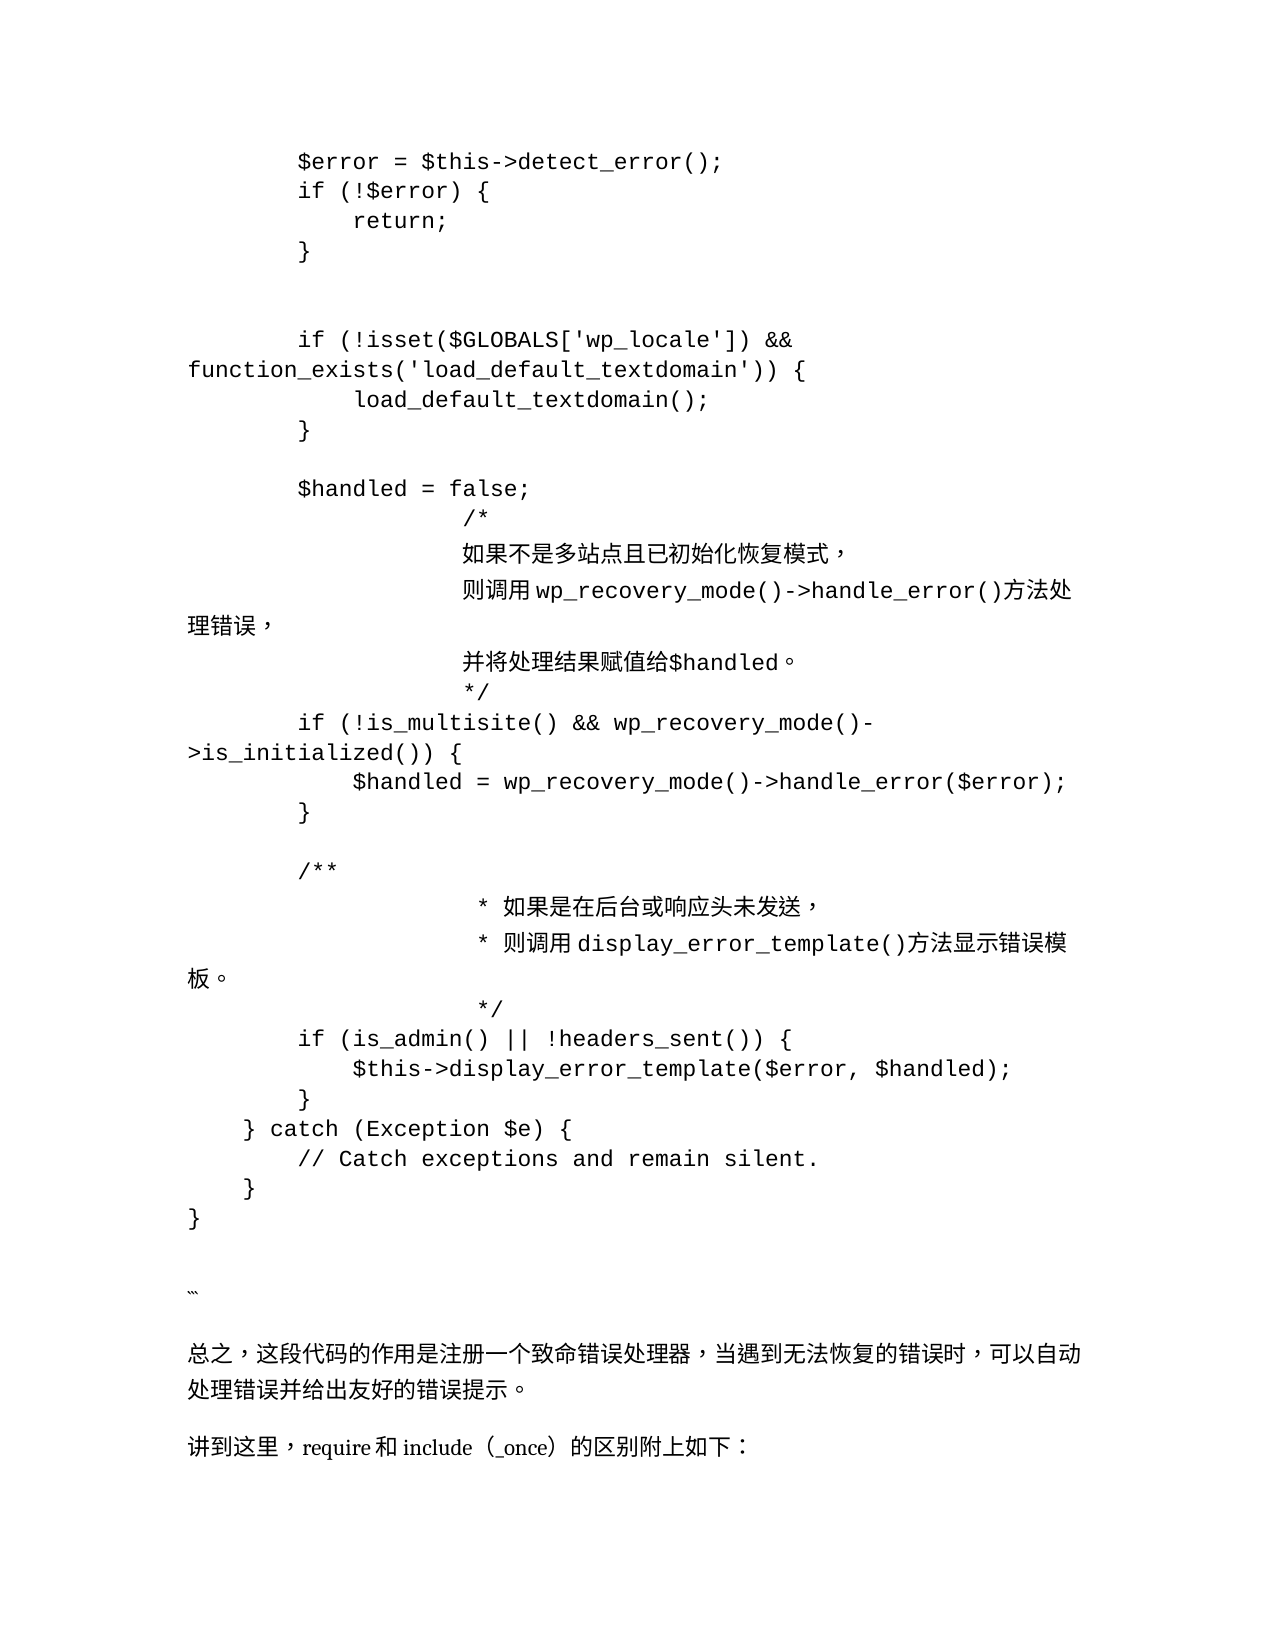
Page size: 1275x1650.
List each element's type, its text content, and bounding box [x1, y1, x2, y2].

text 讲到这里，require和include（_once）的区别附上如下： [187, 1431, 1087, 1462]
text ``` [187, 1287, 1087, 1314]
text 总之，这段代码的作用是注册一个致命错误处理器，当遇到无法恢复的错误时，可以自动处理错误并给出友好的错误提示。 [187, 1338, 1087, 1406]
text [187, 150, 1087, 1263]
